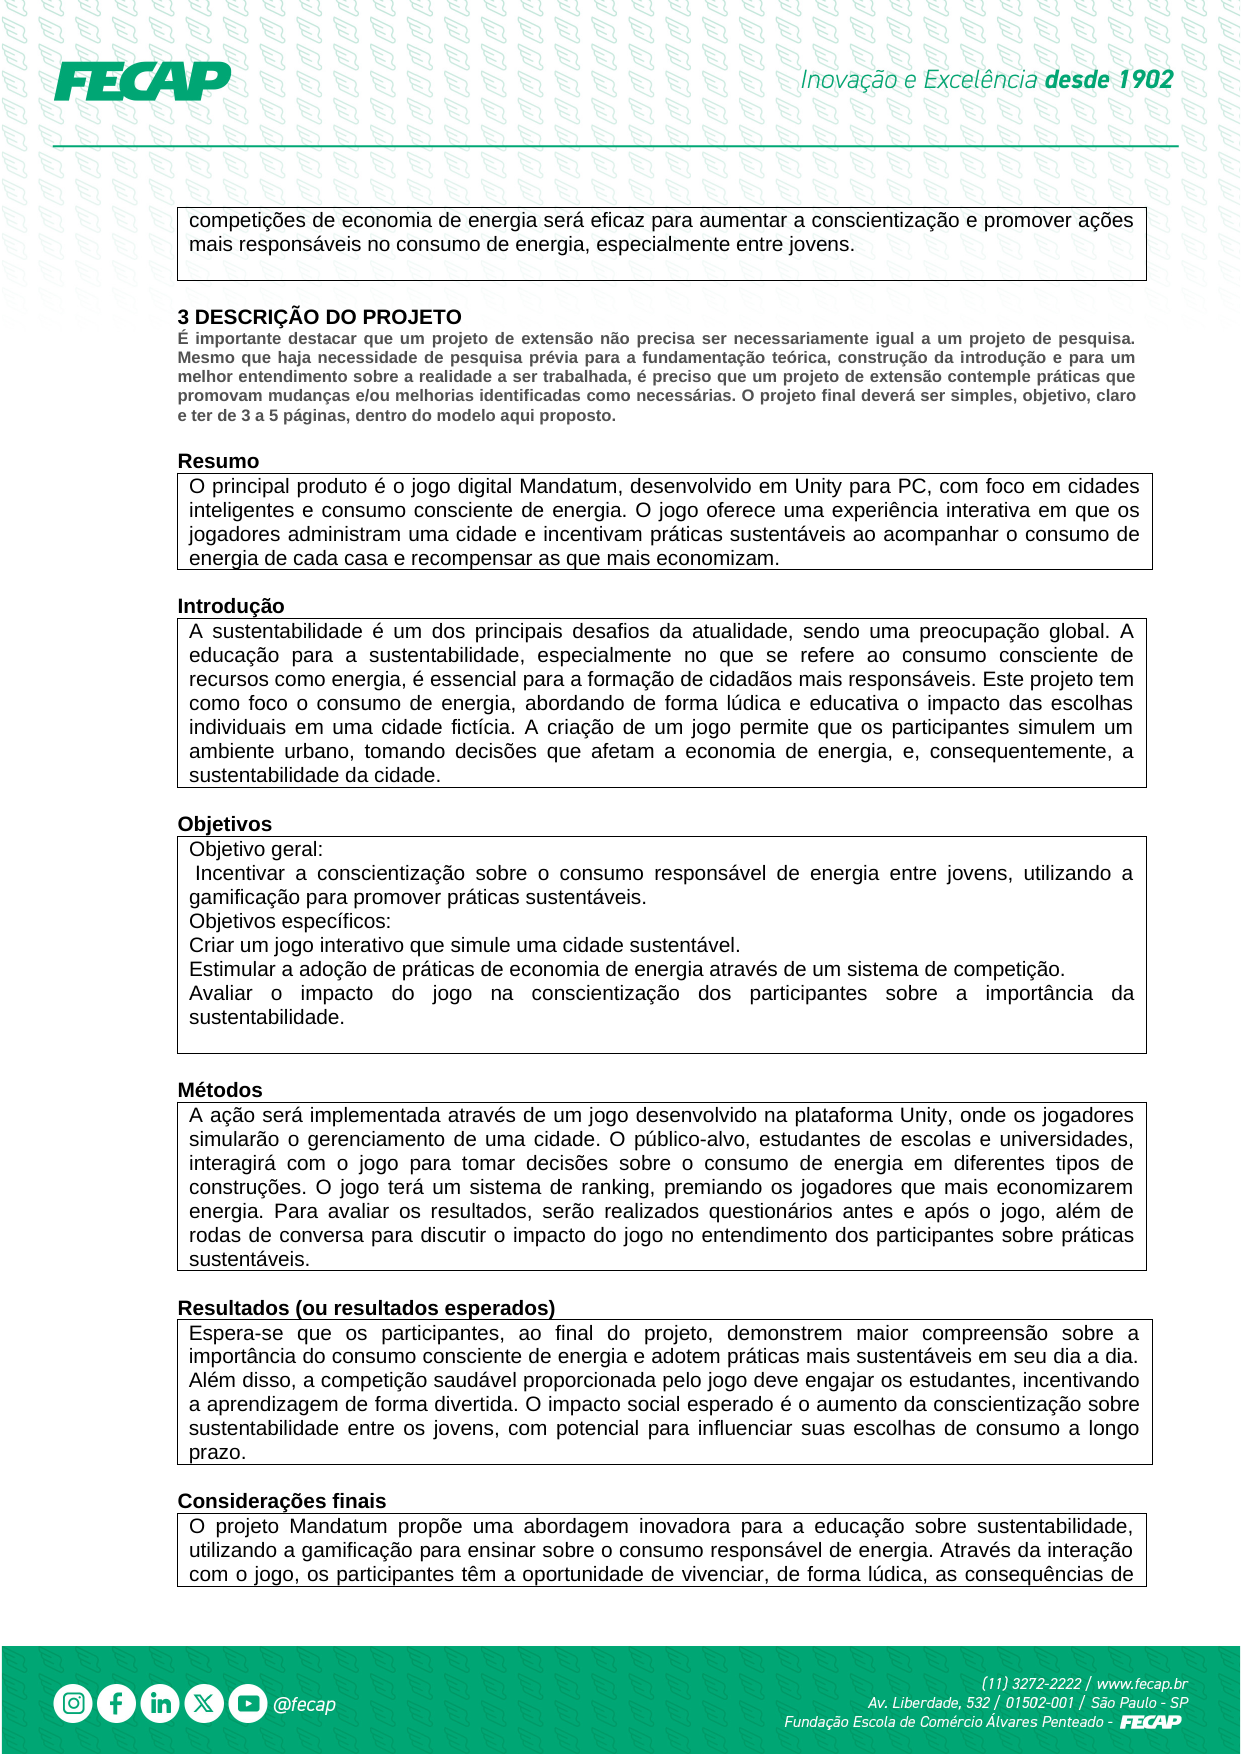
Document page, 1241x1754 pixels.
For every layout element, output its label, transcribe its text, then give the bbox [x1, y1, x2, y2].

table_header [178, 1514, 1146, 1586]
picture [1, 0, 1241, 1754]
text Introdução [177, 594, 1137, 618]
table_header A ação será implementada através de um jogo desenvolvido na plataforma Unity, onde os jogadores simularão o gerenciamento de uma cidade. O público-alvo, estudantes de escolas e universidades, interagirá com o jogo para tomar decisões sobre o consumo de energia em diferentes tipos de construções. O jogo terá um sistema de ranking, premiando os jogadores que mais economizarem energia. Para avaliar os resultados, serão realizados questionários antes e após o jogo, além de rodas de conversa para discutir o impacto do jogo no entendimento dos participantes sobre práticas sustentáveis. [178, 1103, 1146, 1270]
table_header Objetivo geral: Incentivar a conscientização sobre o consumo responsável de energia entre jovens, utilizando a gamificação para promover práticas sustentáveis. Objetivos específicos: Criar um jogo interativo que simule uma cidade sustentável. Estimular a adoção de práticas de economia de energia através de um sistema de competição. Avaliar o impacto do jogo na conscientização dos participantes sobre a importância da sustentabilidade. [178, 837, 1146, 1053]
text Objetivos [177, 812, 1137, 836]
text Resultados (ou resultados esperados) [177, 1295, 1137, 1319]
text Considerações finais [177, 1489, 1137, 1513]
table_header A sustentabilidade é um dos principais desafios da atualidade, sendo uma preocupação global. A educação para a sustentabilidade, especialmente no que se refere ao consumo consciente de recursos como energia, é essencial para a formação de cidadãos mais responsáveis. Este projeto tem como foco o consumo de energia, abordando de forma lúdica e educativa o impacto das escolhas individuais em uma cidade fictícia. A criação de um jogo permite que os participantes simulem um ambiente urbano, tomando decisões que afetam a economia de energia, e, consequentemente, a sustentabilidade da cidade. [178, 619, 1146, 787]
text Resumo [177, 448, 1137, 472]
text É importante destacar que um projeto de extensão não precisa ser necessariamente igual a um projeto de pesquisa. Mesmo que haja necessidade de pesquisa prévia para a fundamentação teórica, construção da introdução e para um melhor entendimento sobre a realidade a ser trabalhada, é preciso que um projeto de extensão contemple práticas que promovam mudanças e/ou melhorias identificadas como necessárias. O projeto final deverá ser simples, objetivo, claro e ter de 3 a 5 páginas, dentro do modelo aqui proposto. [177, 329, 1137, 424]
text 3 DESCRIÇÃO DO PROJETO [177, 305, 1137, 329]
table_header O principal produto é o jogo digital Mandatum, desenvolvido em Unity para PC, com foco em cidades inteligentes e consumo consciente de energia. O jogo oferece uma experiência interativa em que os jogadores administram uma cidade e incentivam práticas sustentáveis ao acompanhar o consumo de energia de cada casa e recompensar as que mais economizam. [178, 474, 1152, 569]
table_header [178, 208, 1146, 280]
text Métodos [177, 1078, 1137, 1102]
table_header Espera-se que os participantes, ao final do projeto, demonstrem maior compreensão sobre a importância do consumo consciente de energia e adotem práticas mais sustentáveis em seu dia a dia. Além disso, a competição saudável proporcionada pelo jogo deve engajar os estudantes, incentivando a aprendizagem de forma divertida. O impacto social esperado é o aumento da conscientização sobre sustentabilidade entre os jovens, com potencial para influenciar suas escolhas de consumo a longo prazo. [178, 1320, 1152, 1464]
